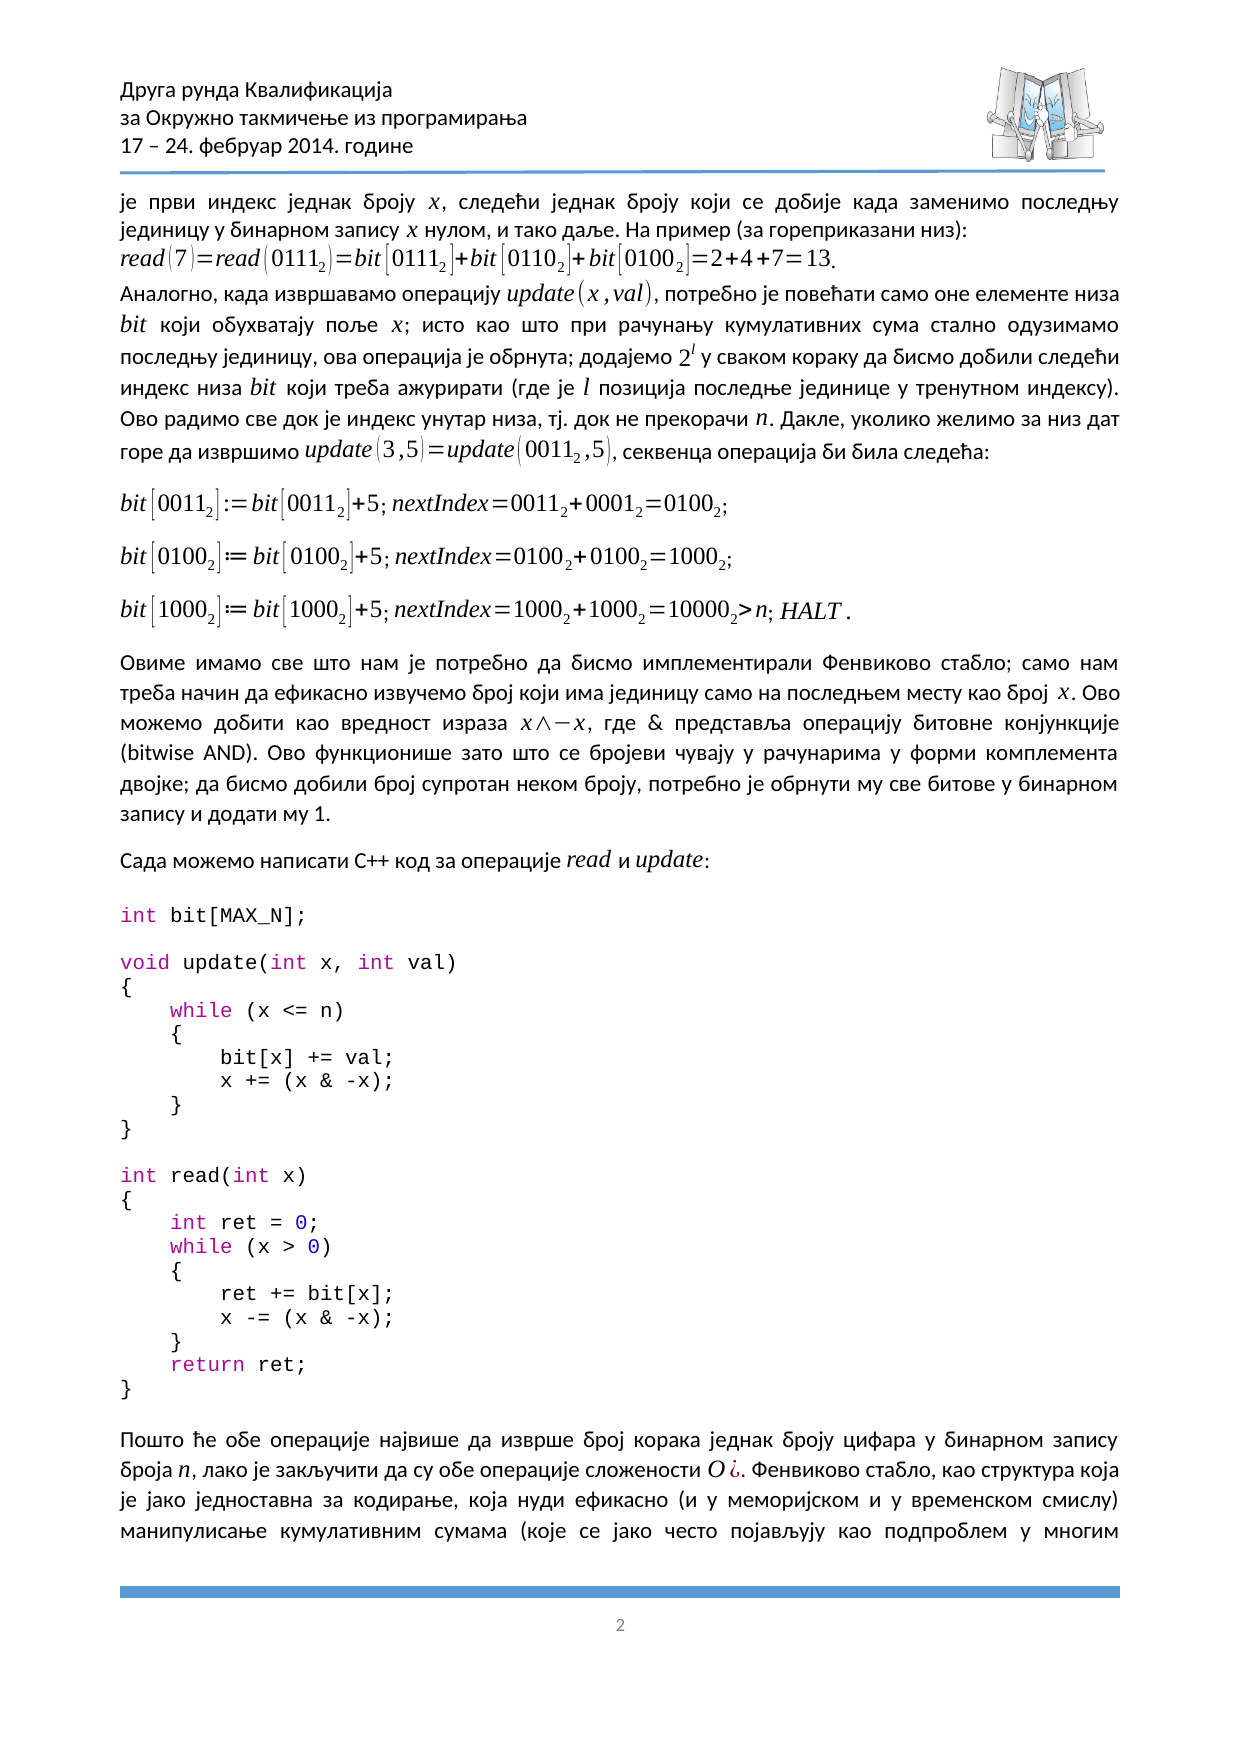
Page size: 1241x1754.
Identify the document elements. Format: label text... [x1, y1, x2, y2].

text return ret; [120, 1354, 1120, 1378]
text Аналогно, када извршавамо операцију , потребно је повећати само оне елементе низа који обухватају поље ; исто као што при рачунању кумулативних сума стално одузимамо последњу јединицу, ова операција је обрнута; додајемо у сваком кораку да бисмо добили следећи индекс низа који треба ажурирати (где је позиција последње јединице у тренутном индексу). Ово радимо све док је индекс унутар низа, тј. док не прекорачи . Дакле, уколико желимо за низ дат горе да извршимо , секвенца операција би била следећа: [120, 278, 1120, 469]
text x += (x & -x); [120, 1071, 1120, 1094]
text int read(int x) [120, 1165, 1120, 1189]
text . [120, 243, 1120, 278]
text } [120, 1118, 1120, 1141]
text while (x <= n) [120, 999, 1120, 1023]
text } [120, 1094, 1120, 1118]
text int ret = 0; [120, 1212, 1120, 1236]
text } [120, 1378, 1120, 1402]
text bit[x] += val; [120, 1047, 1120, 1071]
text ret += bit[x]; [120, 1283, 1120, 1307]
text Овиме имамо све што нам је потребно да бисмо имплементирали Фенвиково стабло; само нам треба начин да ефикасно извучемо број који има јединицу само на последњем месту као број . Ово можемо добити као вредност израза , где & представља операцију битовне конјункције (bitwise AND). Ово функционише зато што се бројеви чувају у рачунарима у форми комплемента двојке; да бисмо добили број супротан неком броју, потребно је обрнути му све битове у бинарном запису и додати му 1. [120, 648, 1120, 827]
text { [120, 976, 1120, 999]
text x -= (x & -x); [120, 1307, 1120, 1331]
picture [984, 65, 1105, 163]
text ; ; [120, 541, 1120, 576]
text { [120, 1189, 1120, 1212]
text int bit[MAX_N]; [120, 905, 1120, 929]
text { [120, 1260, 1120, 1283]
text void update(int x, int val) [120, 952, 1120, 976]
text ; ; [120, 594, 1120, 629]
text while (x > 0) [120, 1236, 1120, 1260]
text } [120, 1331, 1120, 1354]
text { [120, 1023, 1120, 1047]
text Сада можемо написати C++ код за операције и : [120, 846, 1120, 874]
text ; ; [120, 487, 1120, 522]
